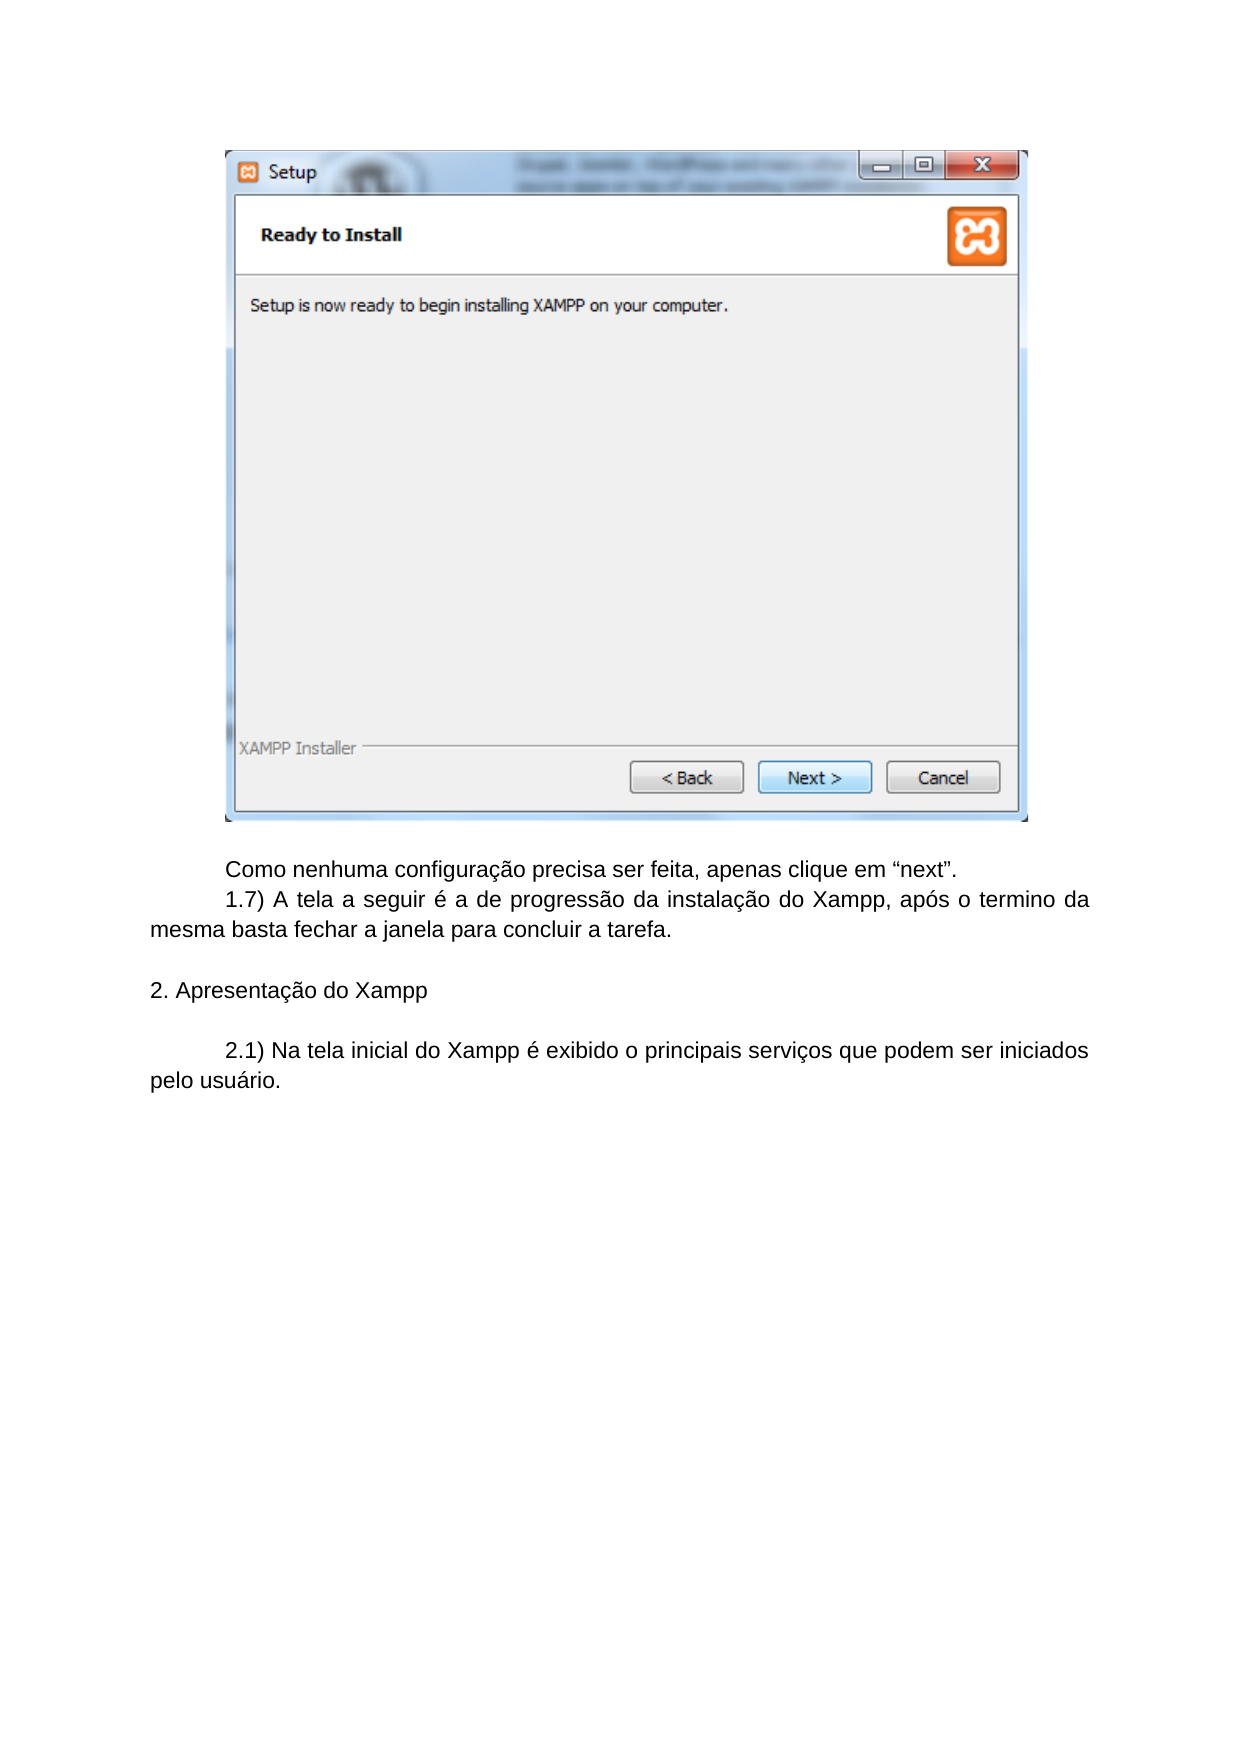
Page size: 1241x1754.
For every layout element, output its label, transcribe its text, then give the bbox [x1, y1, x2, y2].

text 2. Apresentação do Xampp [150, 977, 1090, 1003]
text 2.1) Na tela inicial do Xampp é exibido o principais serviços que podem ser iniciados pelo usuário. [150, 1037, 1090, 1094]
text Como nenhuma configuração precisa ser feita, apenas clique em “next”. [150, 856, 1090, 882]
text 1.7) A tela a seguir é a de progressão da instalação do Xampp, após o termino da mesma basta fechar a janela para concluir a tarefa. [150, 886, 1090, 943]
picture [225, 150, 1029, 822]
